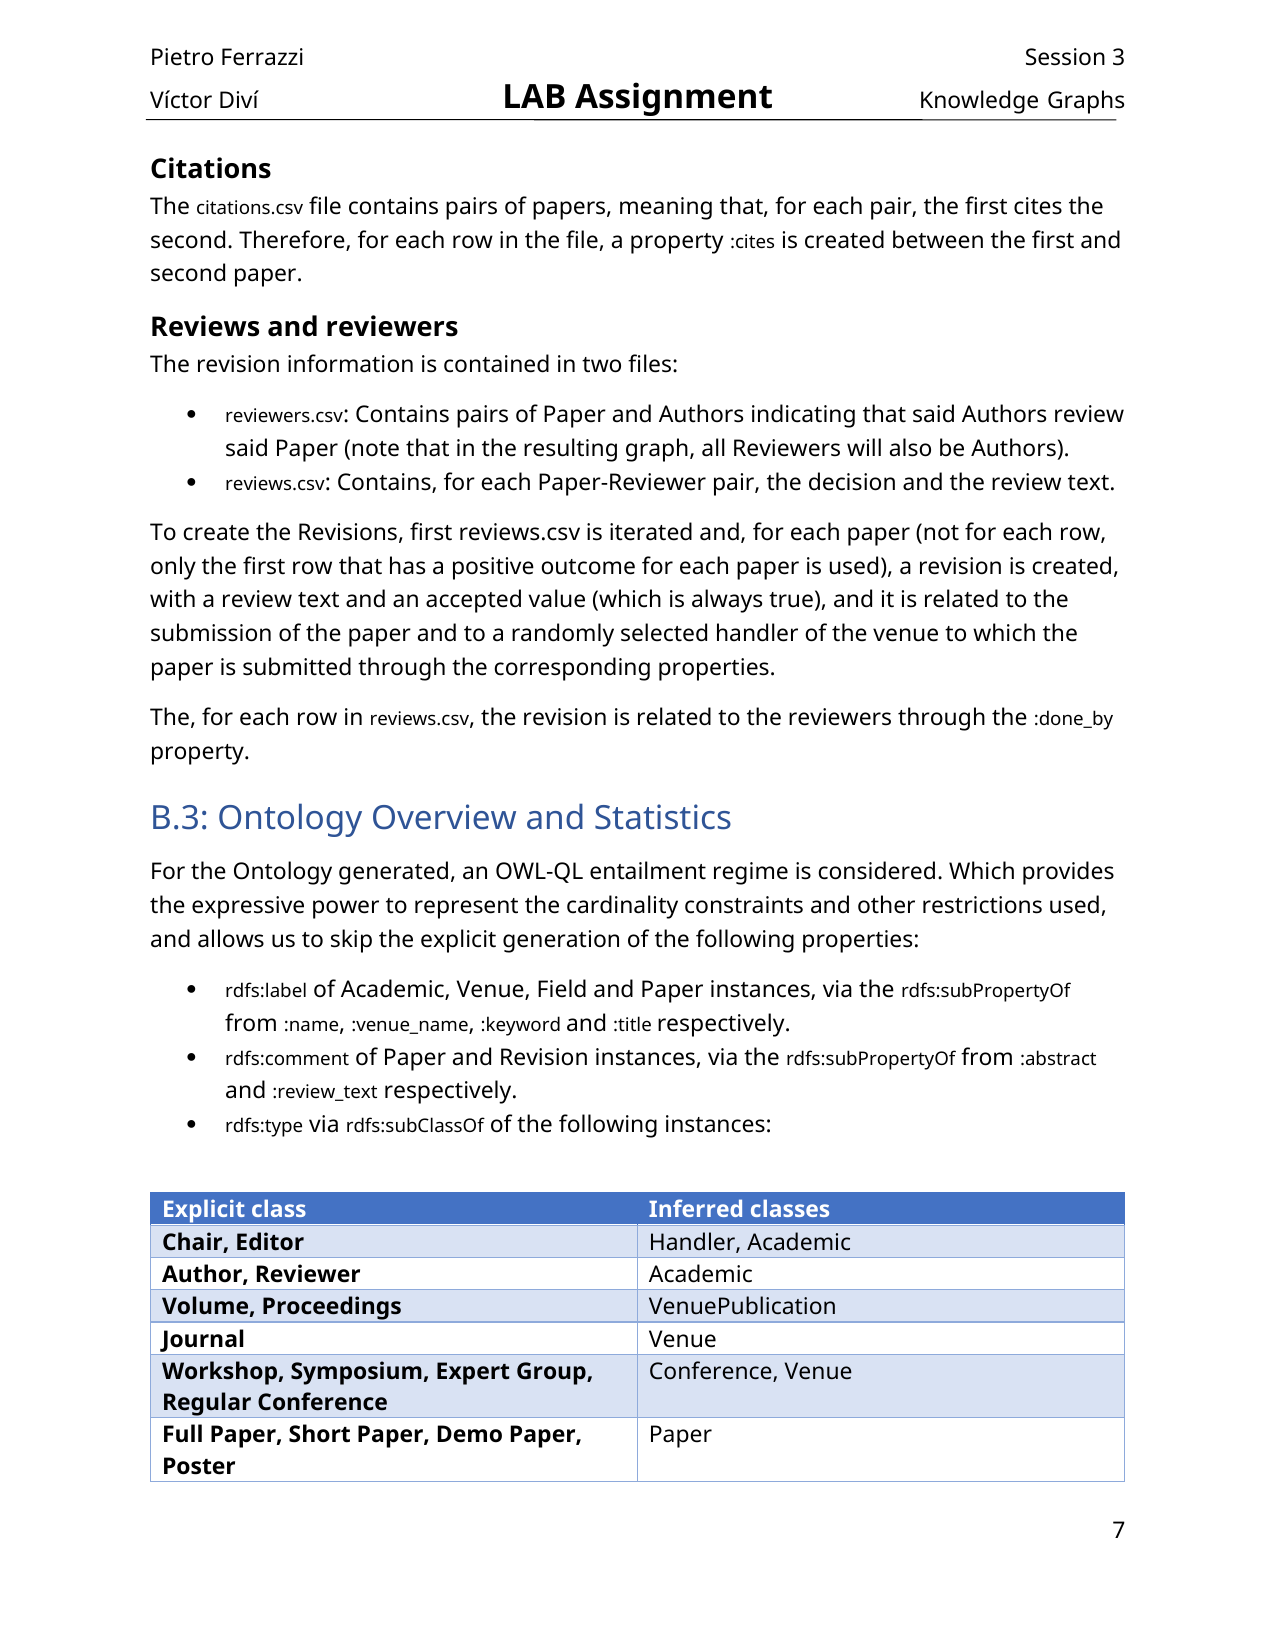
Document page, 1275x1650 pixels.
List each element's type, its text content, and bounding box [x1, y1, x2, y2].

table_cell Handler, Academic [638, 1226, 1124, 1257]
text The citations.csv file contains pairs of papers, meaning that, for each pair, the first cites the second. Therefore, for each row in the file, a property :cites is created between the first and second paper. [150, 190, 1125, 288]
list rdfs:label of Academic, Venue, Field and Paper instances, via the rdfs:subPropertyOf from :name, :venue_name, :keyword and :title respectively. [187, 973, 1125, 1038]
subtitle B.3: Ontology Overview and Statistics [150, 794, 1125, 839]
table_cell Chair, Editor [151, 1226, 637, 1257]
text The, for each row in reviews.csv, the revision is related to the reviewers through the :done_by property. [150, 701, 1125, 766]
table_cell Academic [638, 1258, 1124, 1289]
list rdfs:type via rdfs:subClassOf of the following instances: [187, 1108, 1125, 1139]
text For the Ontology generated, an OWL-QL entailment regime is considered. Which provides the expressive power to represent the cardinality constraints and other restrictions used, and allows us to skip the explicit generation of the following properties: [150, 855, 1125, 954]
subtitle Reviews and reviewers [150, 308, 1125, 344]
list rdfs:comment of Paper and Revision instances, via the rdfs:subPropertyOf from :abstract and :review_text respectively. [187, 1041, 1125, 1106]
text To create the Revisions, first reviews.csv is iterated and, for each paper (not for each row, only the first row that has a positive outcome for each paper is used), a revision is created, with a review text and an accepted value (which is always true), and it is related to the submission of the paper and to a randomly selected handler of the venue to which the paper is submitted through the corresponding properties. [150, 516, 1125, 682]
table_cell VenuePublication [638, 1290, 1124, 1321]
table_cell Full Paper, Short Paper, Demo Paper, Poster [151, 1418, 637, 1481]
list reviewers.csv: Contains pairs of Paper and Authors indicating that said Authors review said Paper (note that in the resulting graph, all Reviewers will also be Authors). [187, 398, 1125, 463]
table_cell Paper [638, 1418, 1124, 1481]
table_cell Journal [151, 1323, 637, 1354]
text The revision information is contained in two files: [150, 347, 1125, 379]
table_cell Venue [638, 1323, 1124, 1354]
subtitle Citations [150, 150, 1125, 187]
table_cell Workshop, Symposium, Expert Group, Regular Conference [151, 1355, 637, 1417]
table_header Explicit class [151, 1193, 637, 1224]
table_cell Conference, Venue [638, 1355, 1124, 1417]
list reviews.csv: Contains, for each Paper-Reviewer pair, the decision and the review text. [187, 465, 1125, 497]
table_cell Author, Reviewer [151, 1258, 637, 1289]
table_header Inferred classes [638, 1193, 1124, 1224]
table_cell Volume, Proceedings [151, 1290, 637, 1321]
